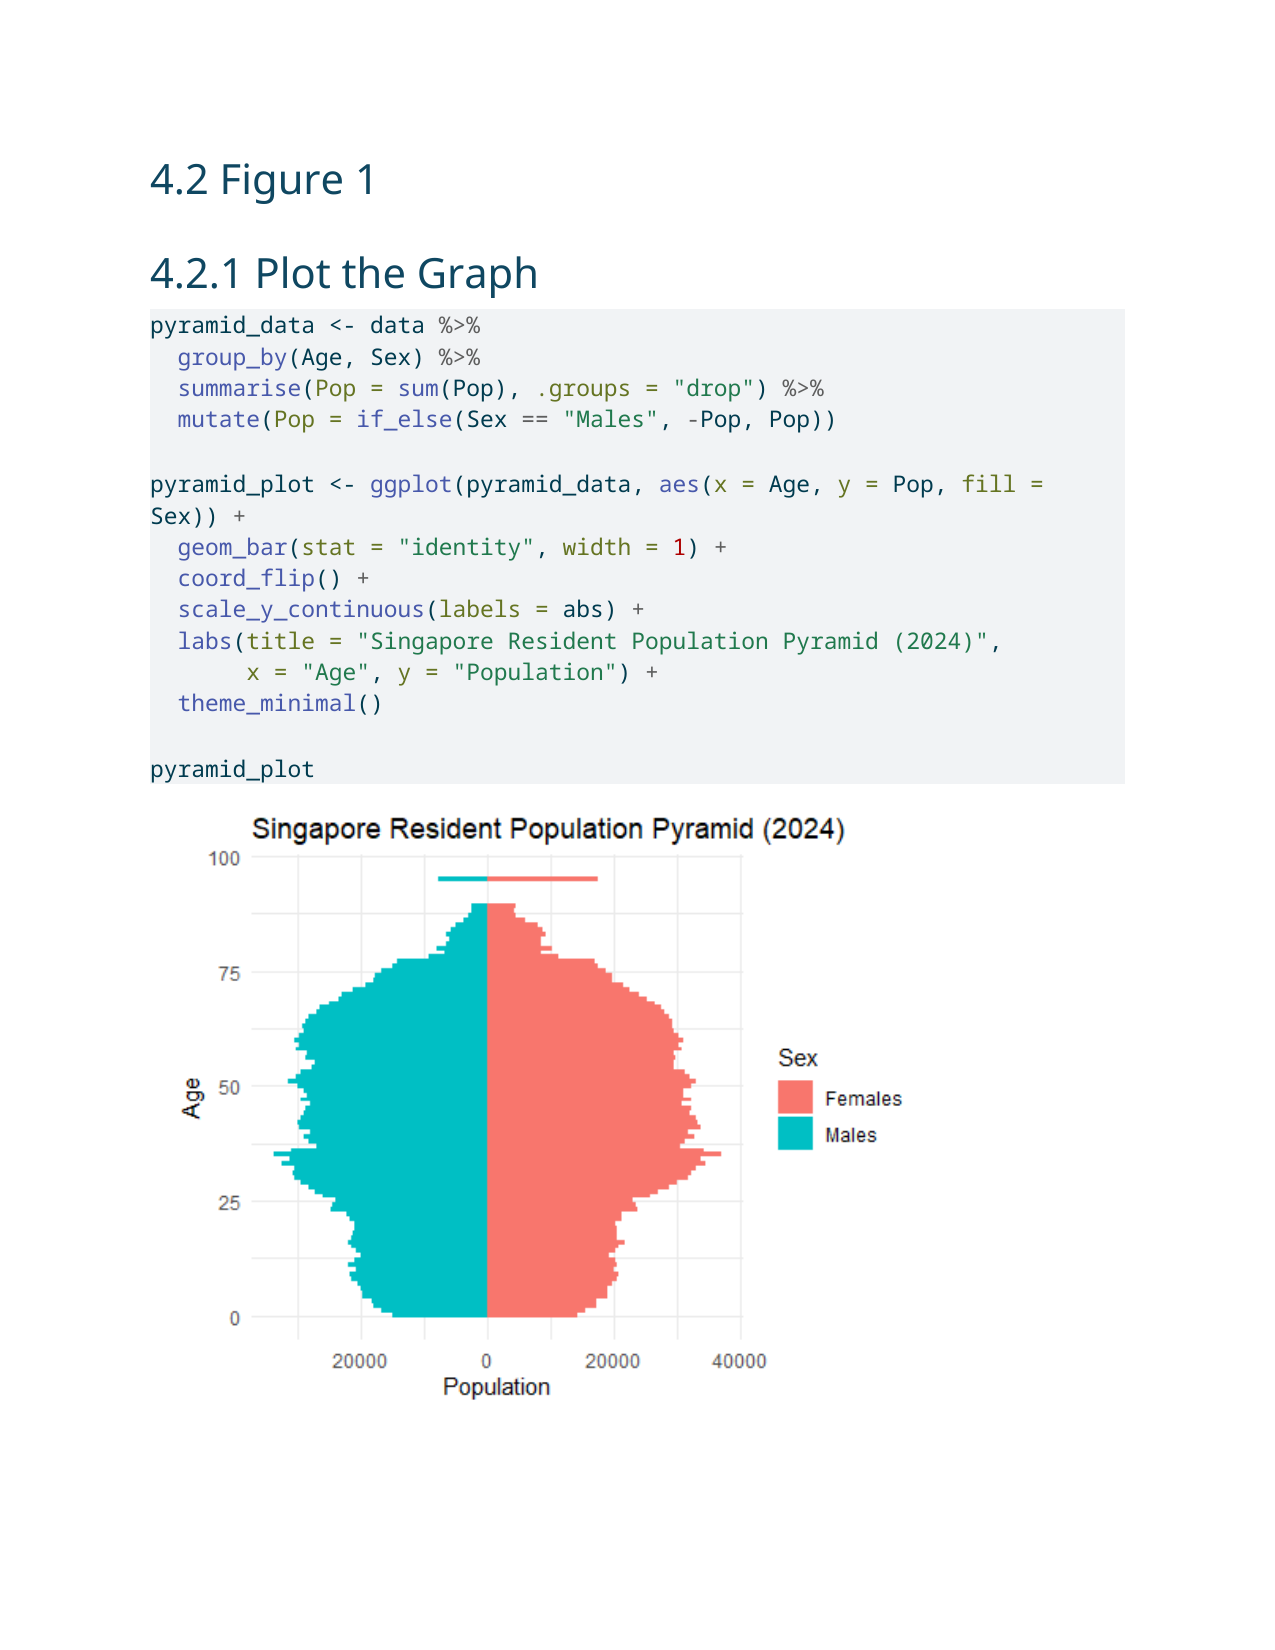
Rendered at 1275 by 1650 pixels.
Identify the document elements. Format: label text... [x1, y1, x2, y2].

subtitle 4.2 Figure 1 [150, 150, 1125, 207]
subtitle 4.2.1 Plot the Graph [150, 244, 1125, 301]
text pyramid_data <- data %>% group_by(Age, Sex) %>% summarise(Pop = sum(Pop), .groups = "drop") %>% mutate(Pop = if_else(Sex == "Males", -Pop, Pop)) pyramid_plot <- ggplot(pyramid_data, aes(x = Age, y = Pop, fill = Sex)) + geom_bar(stat = "identity", width = 1) + coord_flip() + scale_y_continuous(labels = abs) + labs(title = "Singapore Resident Population Pyramid (2024)", x = "Age", y = "Population") + theme_minimal() pyramid_plot [150, 309, 1125, 784]
picture [168, 804, 927, 1411]
